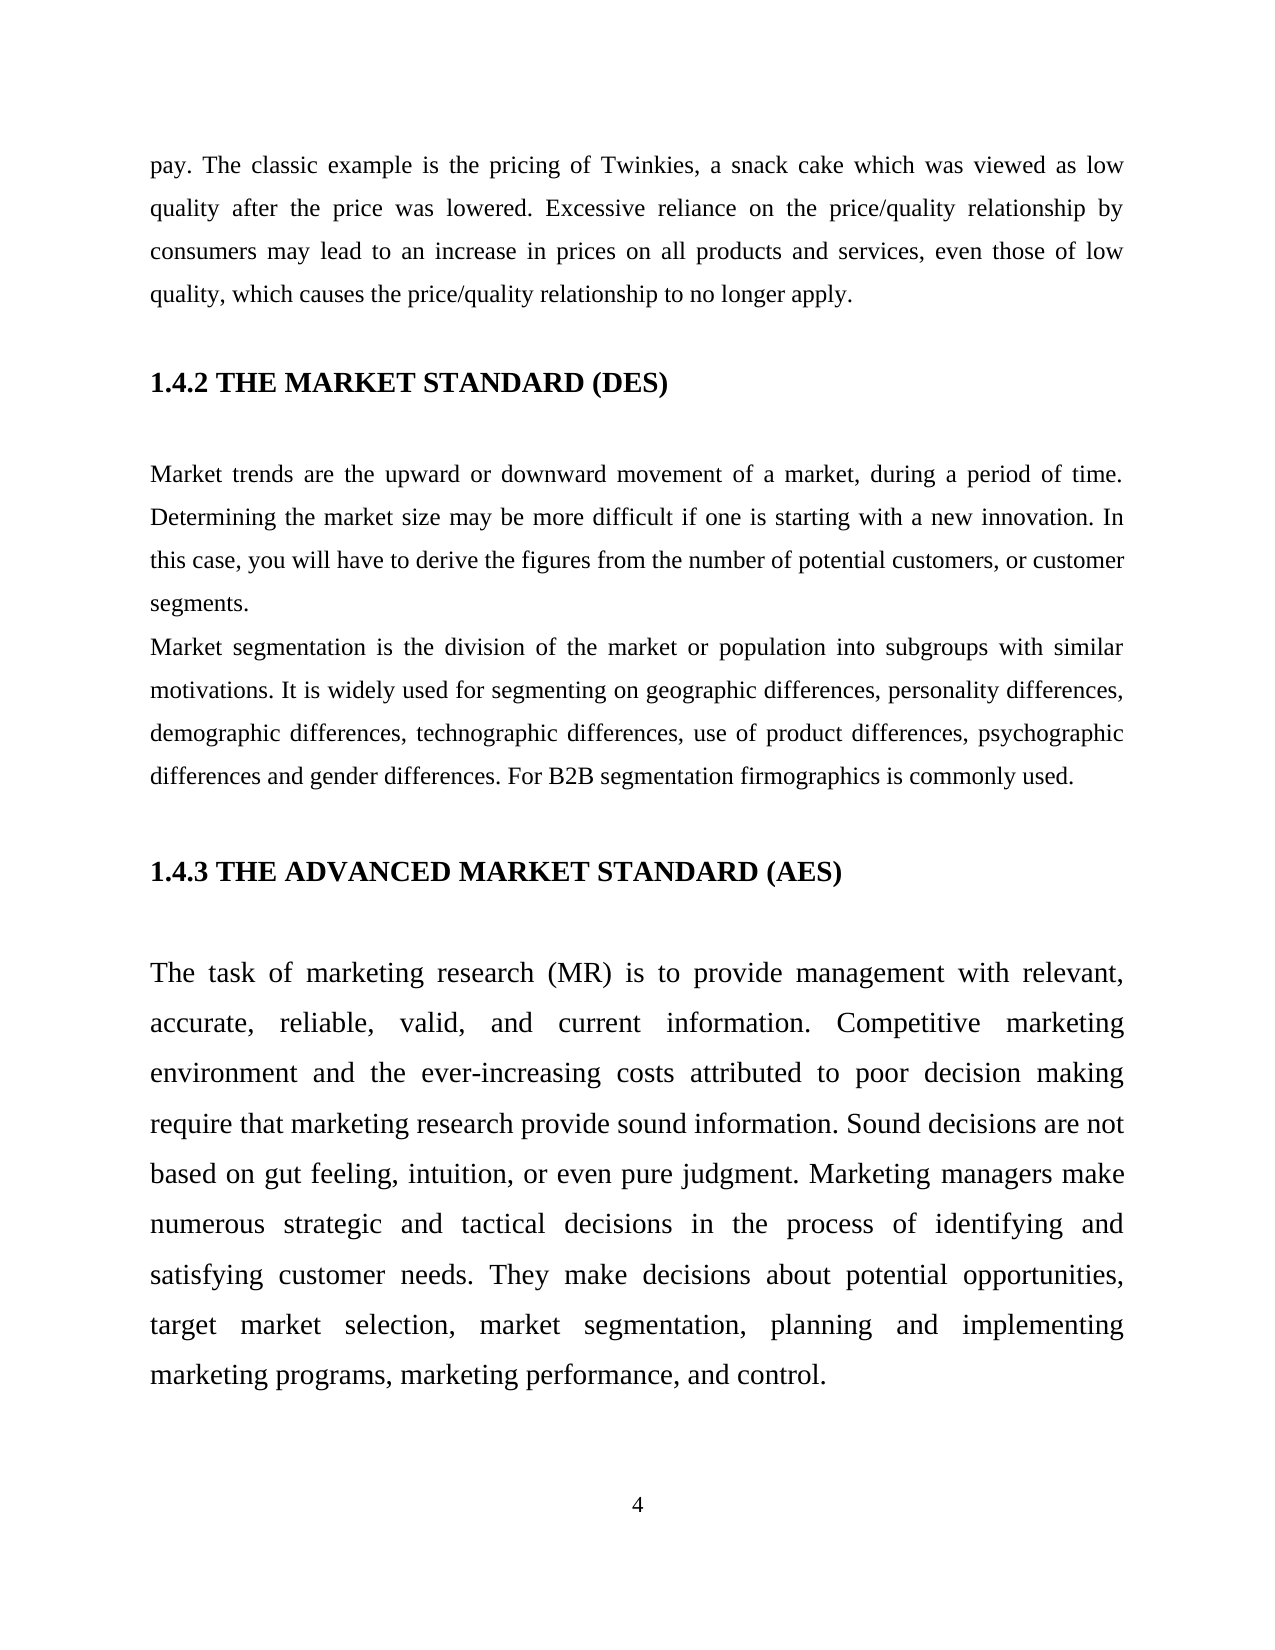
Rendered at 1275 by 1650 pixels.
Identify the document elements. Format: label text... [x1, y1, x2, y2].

text The task of marketing research (MR) is to provide management with relevant, accurate, reliable, valid, and current information. Competitive marketing environment and the ever-increasing costs attributed to poor decision making require that marketing research provide sound information. Sound decisions are not based on gut feeling, intuition, or even pure judgment. Marketing managers make numerous strategic and tactical decisions in the process of identifying and satisfying customer needs. They make decisions about potential opportunities, target market selection, market segmentation, planning and implementing marketing programs, marketing performance, and control. [150, 955, 1125, 1391]
text 1.4.3 THE ADVANCED MARKET STANDARD (AES) [150, 854, 1125, 888]
text 1.4.2 THE MARKET STANDARD (DES) [150, 366, 1125, 399]
text Market trends are the upward or downward movement of a market, during a period of time. Determining the market size may be more difficult if one is starting with a new innovation. In this case, you will have to derive the figures from the number of potential customers, or customer segments. [150, 459, 1125, 617]
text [150, 150, 1125, 308]
text Market segmentation is the division of the market or population into subgroups with similar motivations. It is widely used for segmenting on geographic differences, personality differences, demographic differences, technographic differences, use of product differences, psychographic differences and gender differences. For B2B segmentation firmographics is commonly used. [150, 632, 1125, 790]
